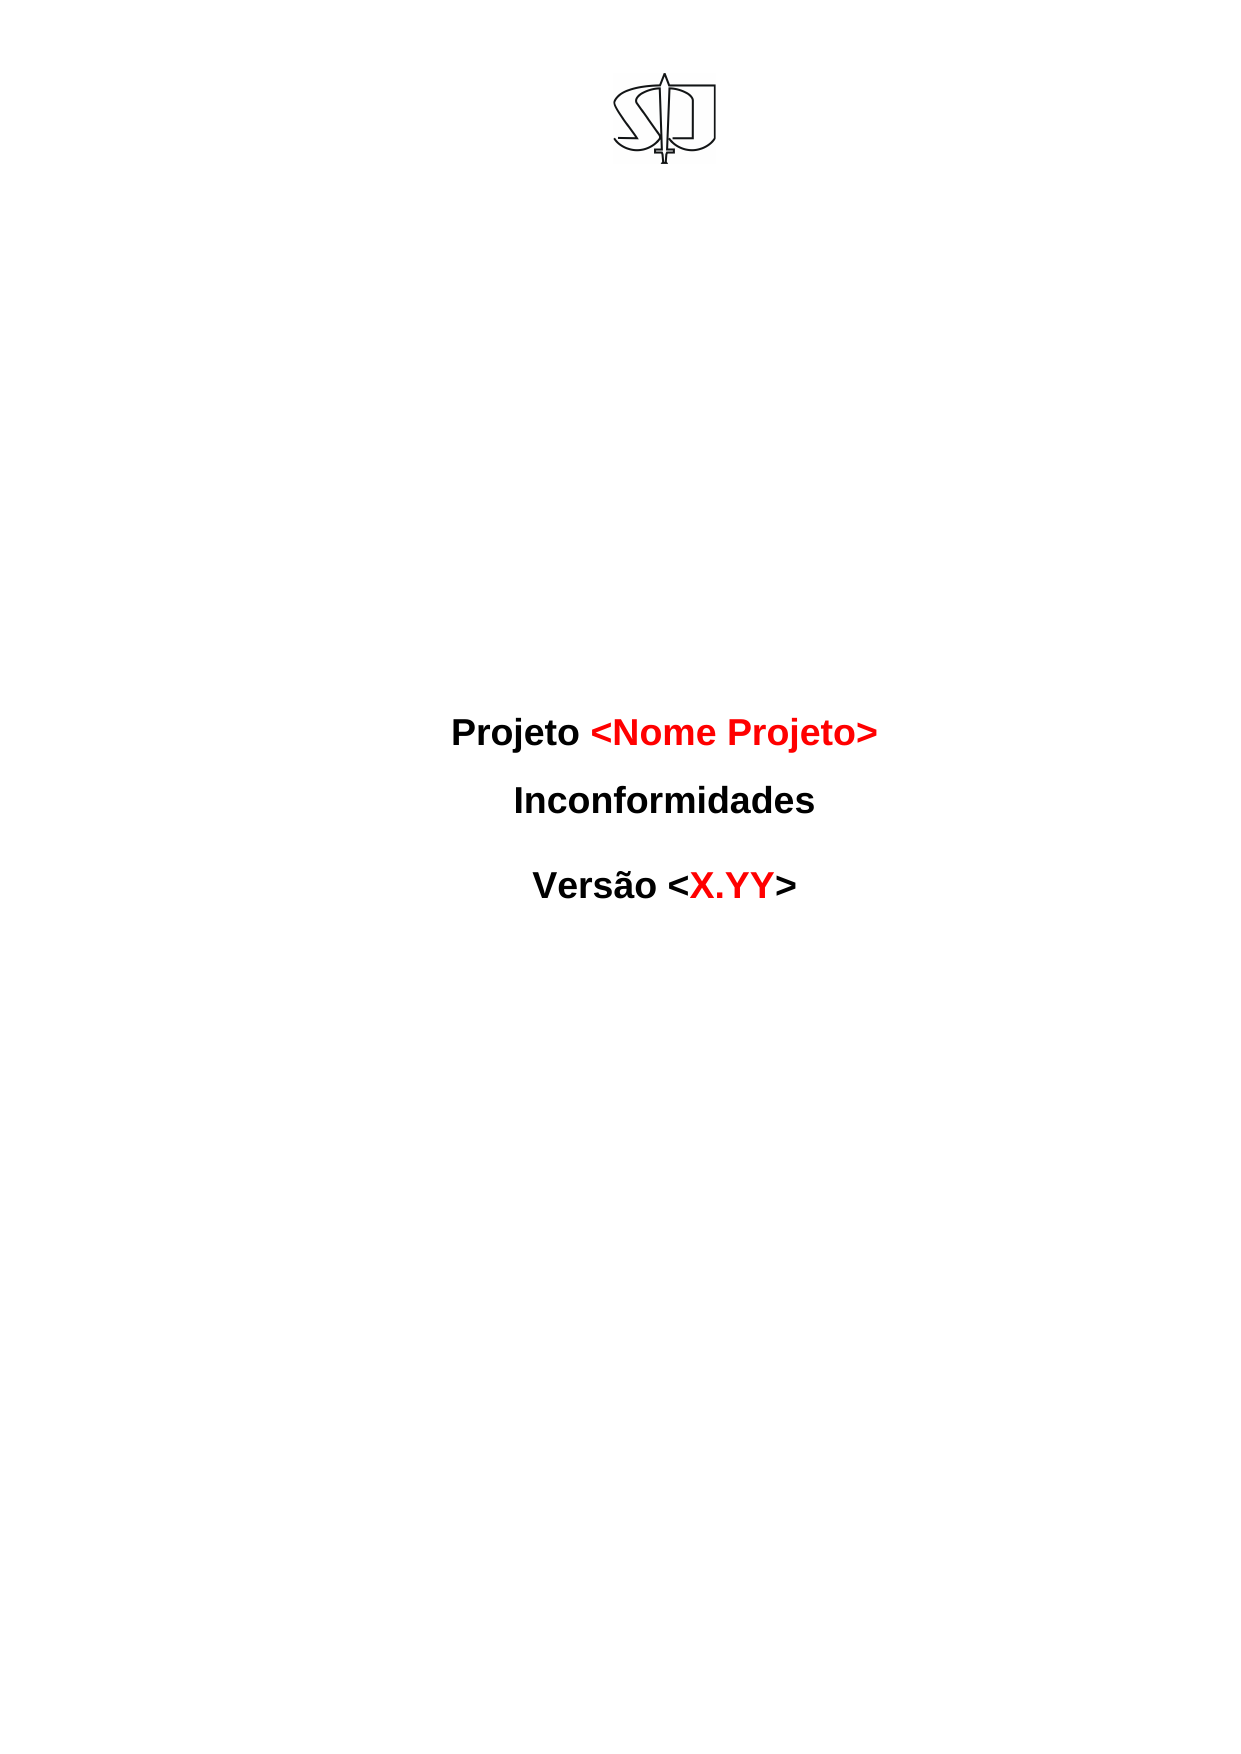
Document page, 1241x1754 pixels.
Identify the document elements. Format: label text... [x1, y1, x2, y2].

text Versão <X.YY> [177, 863, 1152, 906]
title Inconformidades [177, 779, 1152, 822]
title Projeto <Nome Projeto> [177, 711, 1152, 754]
